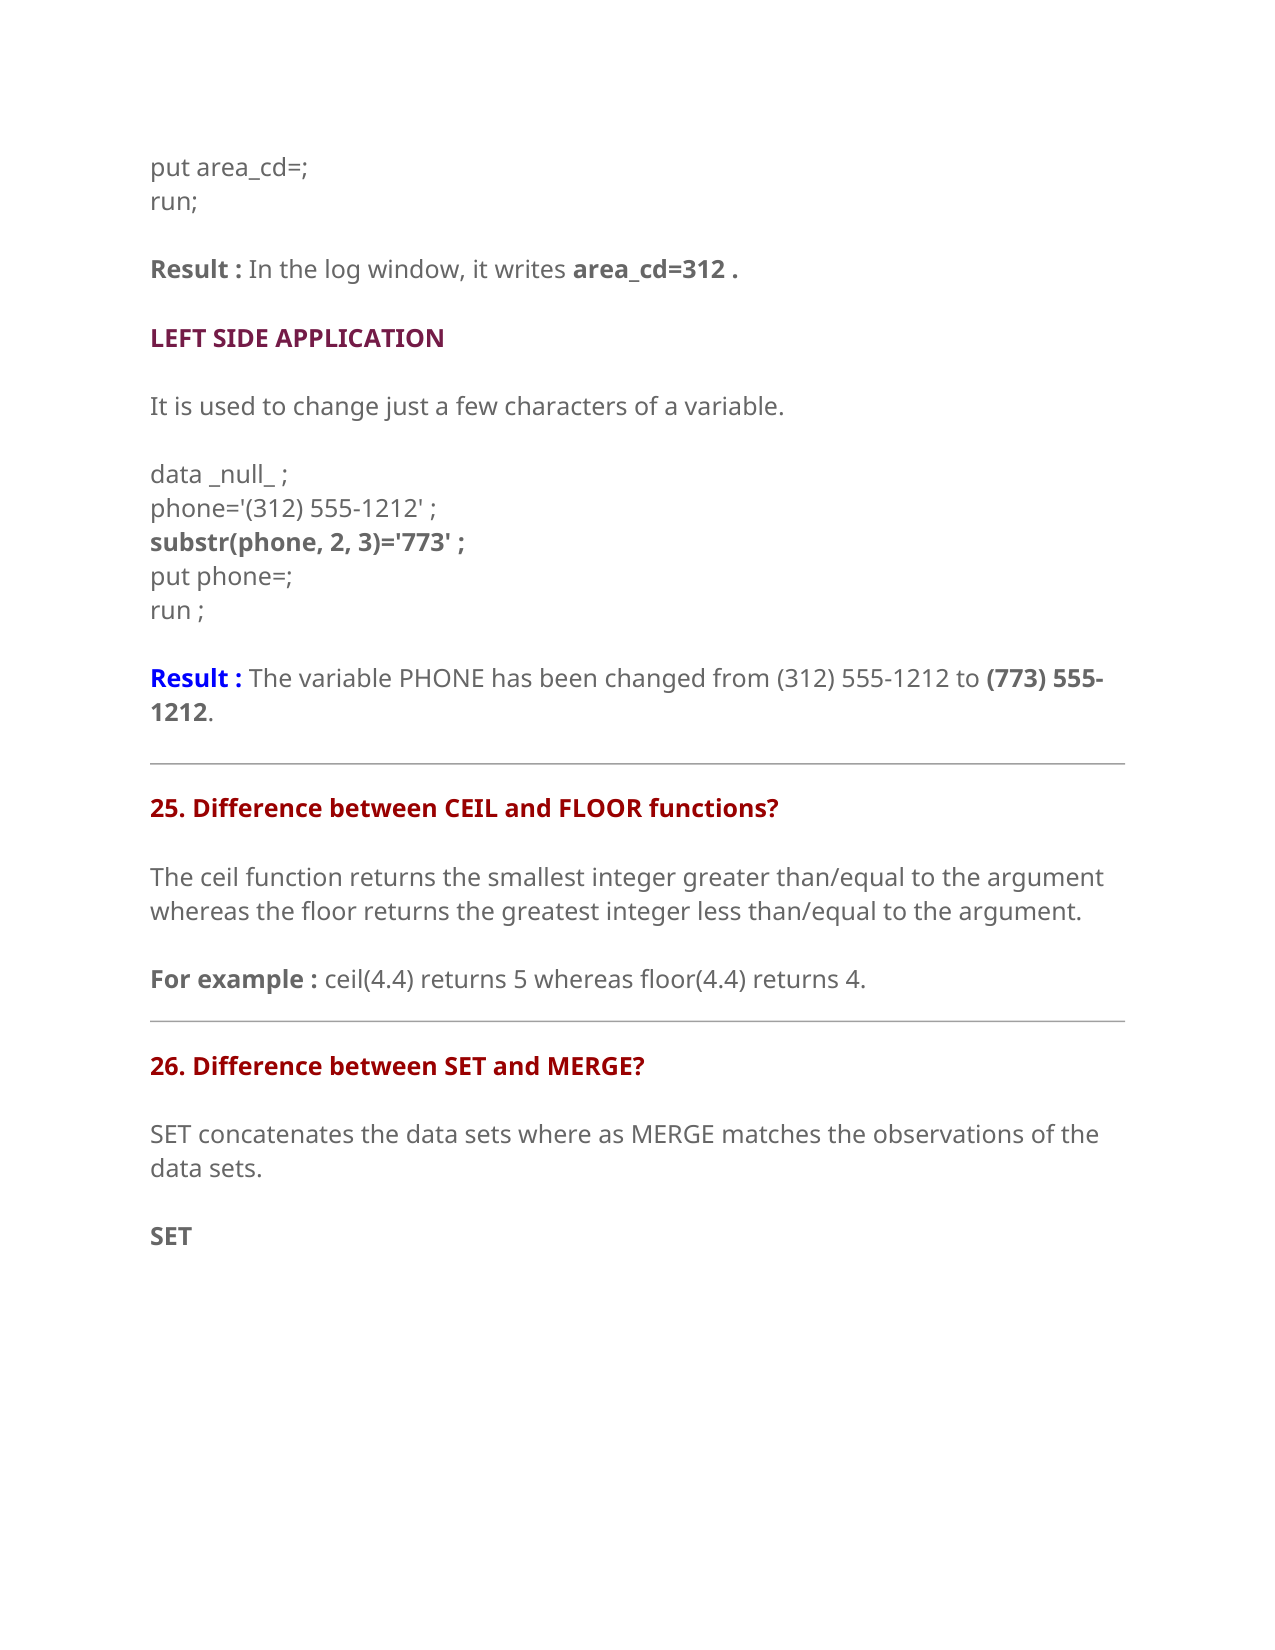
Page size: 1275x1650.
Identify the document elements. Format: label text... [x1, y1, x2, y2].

text The ceil function returns the smallest integer greater than/equal to the argument whereas the floor returns the greatest integer less than/equal to the argument. [150, 825, 1125, 927]
text 26. Difference between SET and MERGE? [150, 1048, 1125, 1083]
text It is used to change just a few characters of a variable. [150, 388, 1125, 422]
text Result : The variable PHONE has been changed from (312) 555-1212 to (773) 555-1212. [150, 661, 1125, 729]
text LEFT SIDE APPLICATION [150, 320, 1125, 354]
text Result : In the log window, it writes area_cd=312 . [150, 252, 1125, 286]
text put area_cd=; [150, 150, 1125, 184]
text SET concatenates the data sets where as MERGE matches the observations of the data sets. SET [150, 1083, 1125, 1253]
text 25. Difference between CEIL and FLOOR functions? [150, 791, 1125, 825]
text For example : ceil(4.4) returns 5 whereas floor(4.4) returns 4. [150, 961, 1125, 996]
text run; [150, 184, 1125, 218]
text data _null_ ; phone='(312) 555-1212' ; substr(phone, 2, 3)='773' ; put phone=; run ; [150, 457, 1125, 627]
